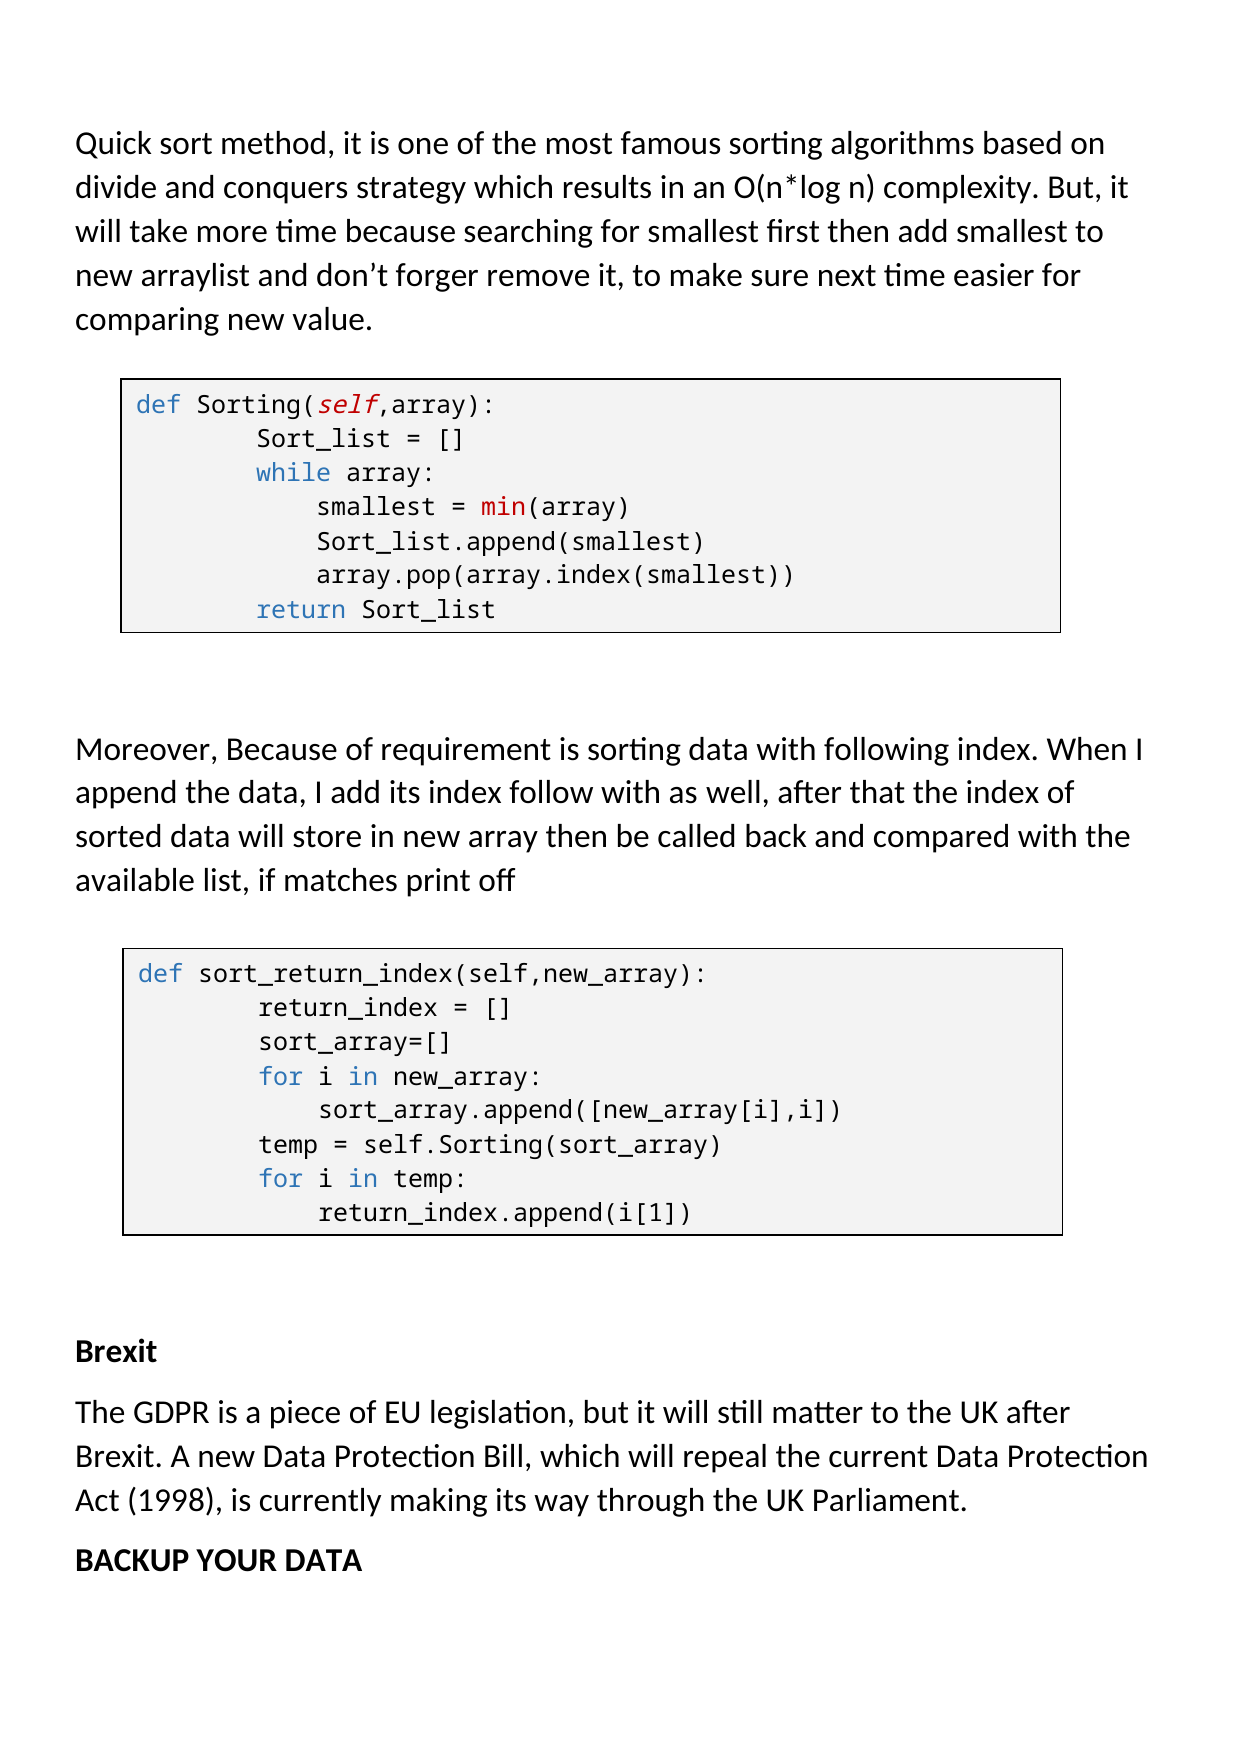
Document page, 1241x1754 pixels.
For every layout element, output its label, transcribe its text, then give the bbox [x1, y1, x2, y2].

text Quick sort method, it is one of the most famous sorting algorithms based on divide and conquers strategy which results in an O(n*log n) complexity. But, it will take more time because searching for smallest first then add smallest to new arraylist and don’t forger remove it, to make sure next time easier for comparing new value. [75, 122, 1165, 338]
text The GDPR is a piece of EU legislation, but it will still matter to the UK after Brexit. A new Data Protection Bill, which will repeal the current Data Protection Act (1998), is currently making its way through the UK Parliament. [75, 1391, 1165, 1519]
text Moreover, Because of requirement is sorting data with following index. When I append the data, I add its index follow with as well, after that the index of sorted data will store in new array then be called back and compared with the available list, if matches print off [75, 728, 1165, 900]
text Brexit [75, 1330, 1165, 1371]
text BACKUP YOUR DATA [75, 1539, 1165, 1580]
